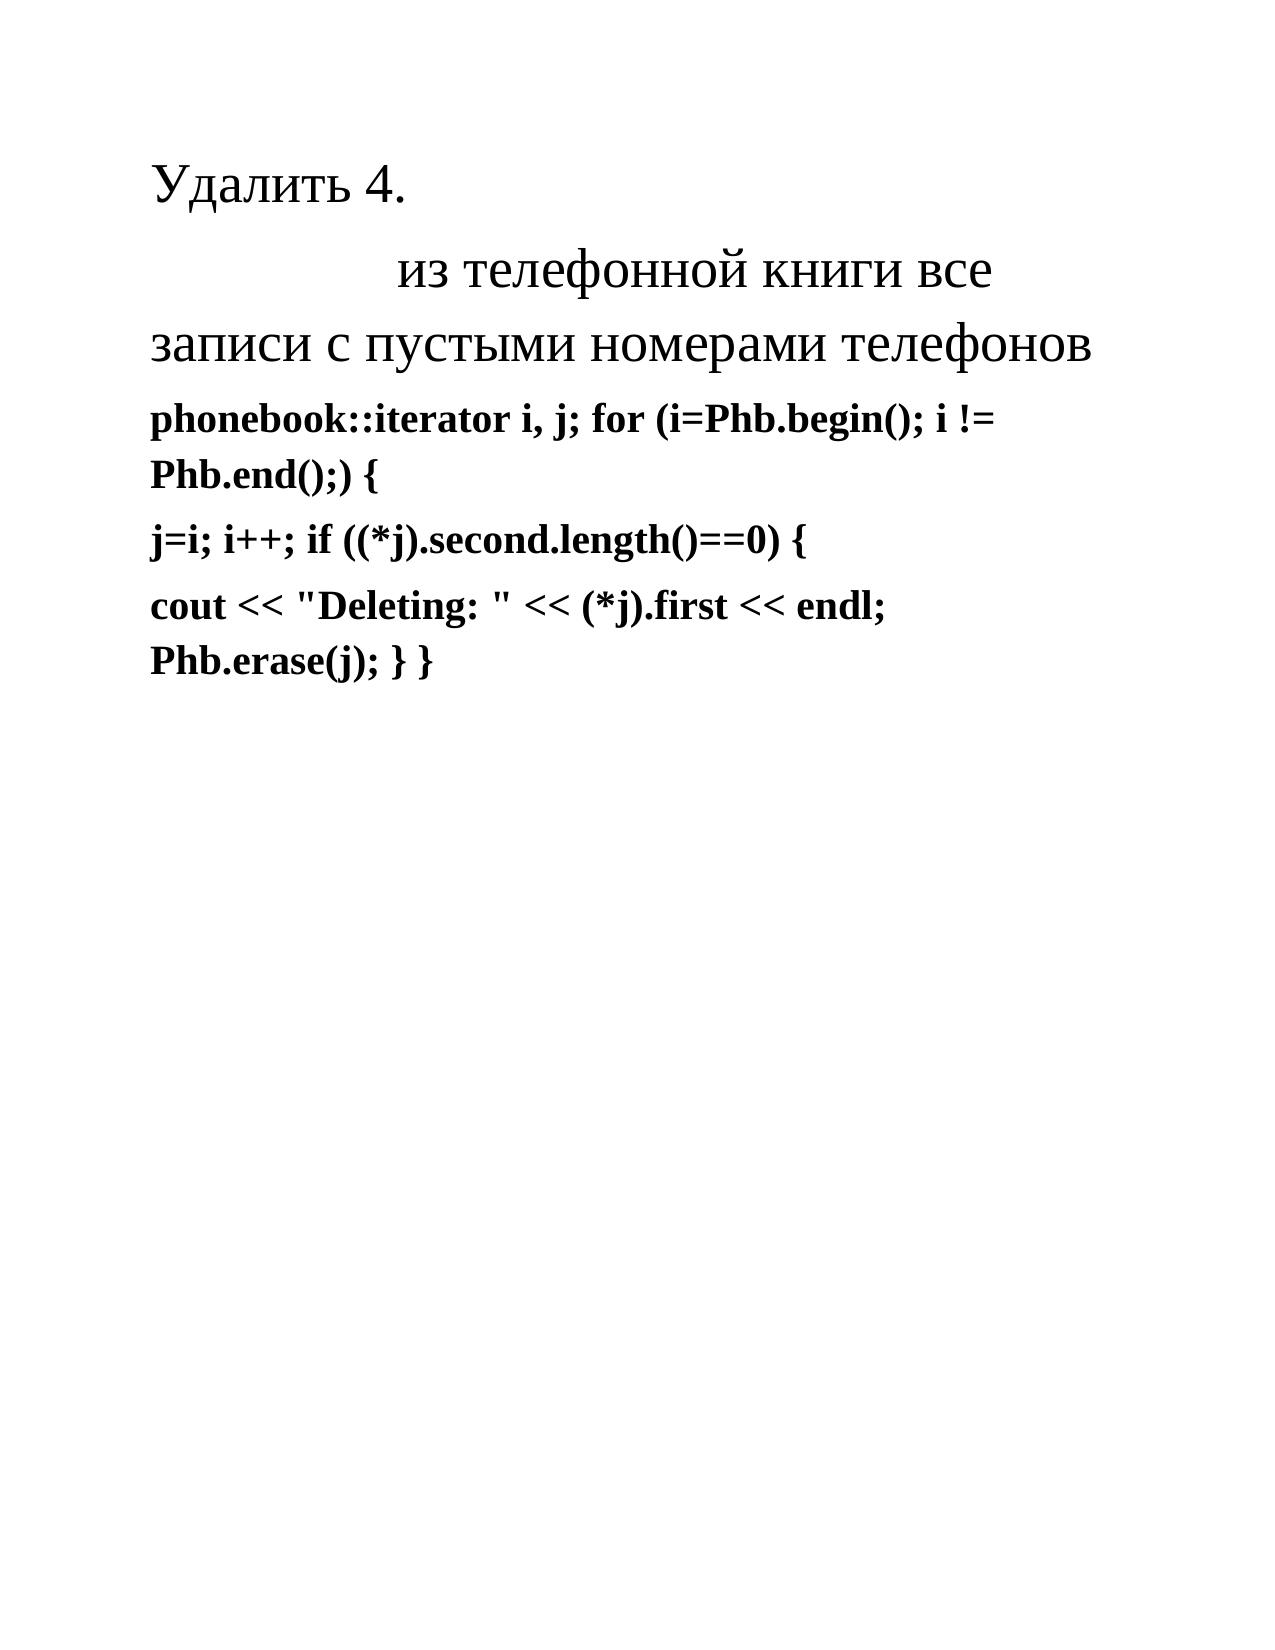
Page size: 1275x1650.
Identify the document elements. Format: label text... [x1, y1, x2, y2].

text j=i; i++; if ((*j).second.length()==0) { [150, 514, 1125, 562]
text phonebook::iterator i, j; for (i=Phb.begin(); i != Phb.end();) { [150, 394, 1125, 497]
text cout << "Deleting: " << (*j).first << endl; Phb.erase(j); } } [150, 580, 1125, 683]
text Удалить 4. [150, 150, 1125, 215]
text из телефонной книги все записи с пустыми номерами телефонов [150, 235, 1125, 374]
